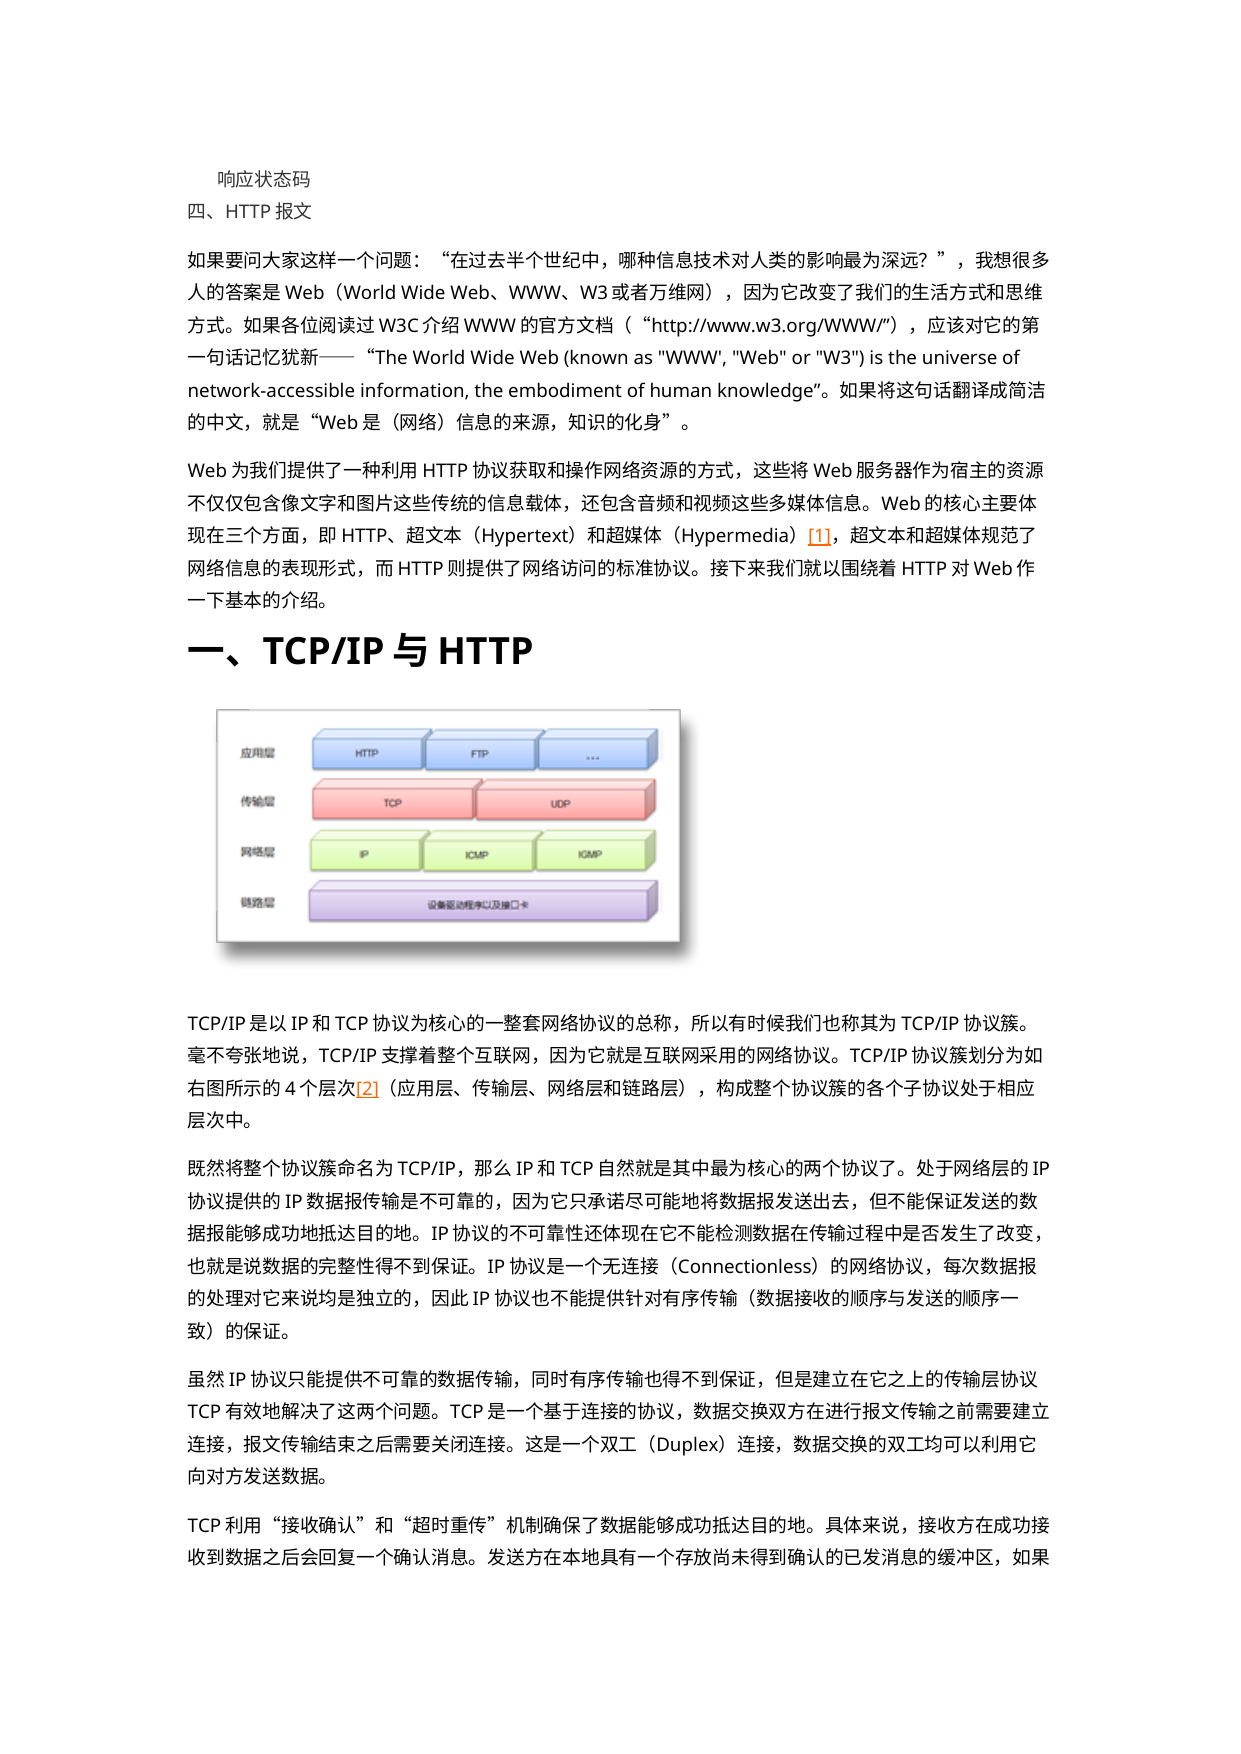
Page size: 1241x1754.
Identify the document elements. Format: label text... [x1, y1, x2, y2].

text 如果要问大家这样一个问题：“在过去半个世纪中，哪种信息技术对人类的影响最为深远？”，我想很多人的答案是Web（World Wide Web、WWW、W3或者万维网），因为它改变了我们的生活方式和思维方式。如果各位阅读过W3C介绍WWW的官方文档（“http://www.w3.org/WWW/”），应该对它的第一句话记忆犹新——“The World Wide Web (known as "WWW', "Web" or "W3") is the universe of network-accessible information, the embodiment of human knowledge”。如果将这句话翻译成简洁的中文，就是“Web是（网络）信息的来源，知识的化身”。 [187, 243, 1053, 438]
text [187, 162, 1053, 227]
picture [187, 680, 712, 974]
text 既然将整个协议簇命名为TCP/IP，那么IP和TCP自然就是其中最为核心的两个协议了。处于网络层的IP协议提供的IP数据报传输是不可靠的，因为它只承诺尽可能地将数据报发送出去，但不能保证发送的数据报能够成功地抵达目的地。IP协议的不可靠性还体现在它不能检测数据在传输过程中是否发生了改变，也就是说数据的完整性得不到保证。IP协议是一个无连接（Connectionless）的网络协议，每次数据报的处理对它来说均是独立的，因此IP协议也不能提供针对有序传输（数据接收的顺序与发送的顺序一致）的保证。 [187, 1151, 1053, 1346]
text Web为我们提供了一种利用HTTP协议获取和操作网络资源的方式，这些将Web服务器作为宿主的资源不仅仅包含像文字和图片这些传统的信息载体，还包含音频和视频这些多媒体信息。Web的核心主要体现在三个方面，即HTTP、超文本（Hypertext）和超媒体（Hypermedia）[1]，超文本和超媒体规范了网络信息的表现形式，而HTTP则提供了网络访问的标准协议。接下来我们就以围绕着HTTP对Web作一下基本的介绍。 [187, 453, 1053, 616]
subtitle 一、TCP/IP与HTTP [187, 616, 1053, 681]
text 虽然IP协议只能提供不可靠的数据传输，同时有序传输也得不到保证，但是建立在它之上的传输层协议TCP有效地解决了这两个问题。TCP是一个基于连接的协议，数据交换双方在进行报文传输之前需要建立连接，报文传输结束之后需要关闭连接。这是一个双工（Duplex）连接，数据交换的双工均可以利用它向对方发送数据。 [187, 1362, 1053, 1492]
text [187, 1508, 1053, 1573]
text TCP/IP是以IP和TCP协议为核心的一整套网络协议的总称，所以有时候我们也称其为TCP/IP协议簇。毫不夸张地说，TCP/IP支撑着整个互联网，因为它就是互联网采用的网络协议。TCP/IP协议簇划分为如右图所示的4个层次[2]（应用层、传输层、网络层和链路层），构成整个协议簇的各个子协议处于相应层次中。 [187, 1006, 1053, 1136]
